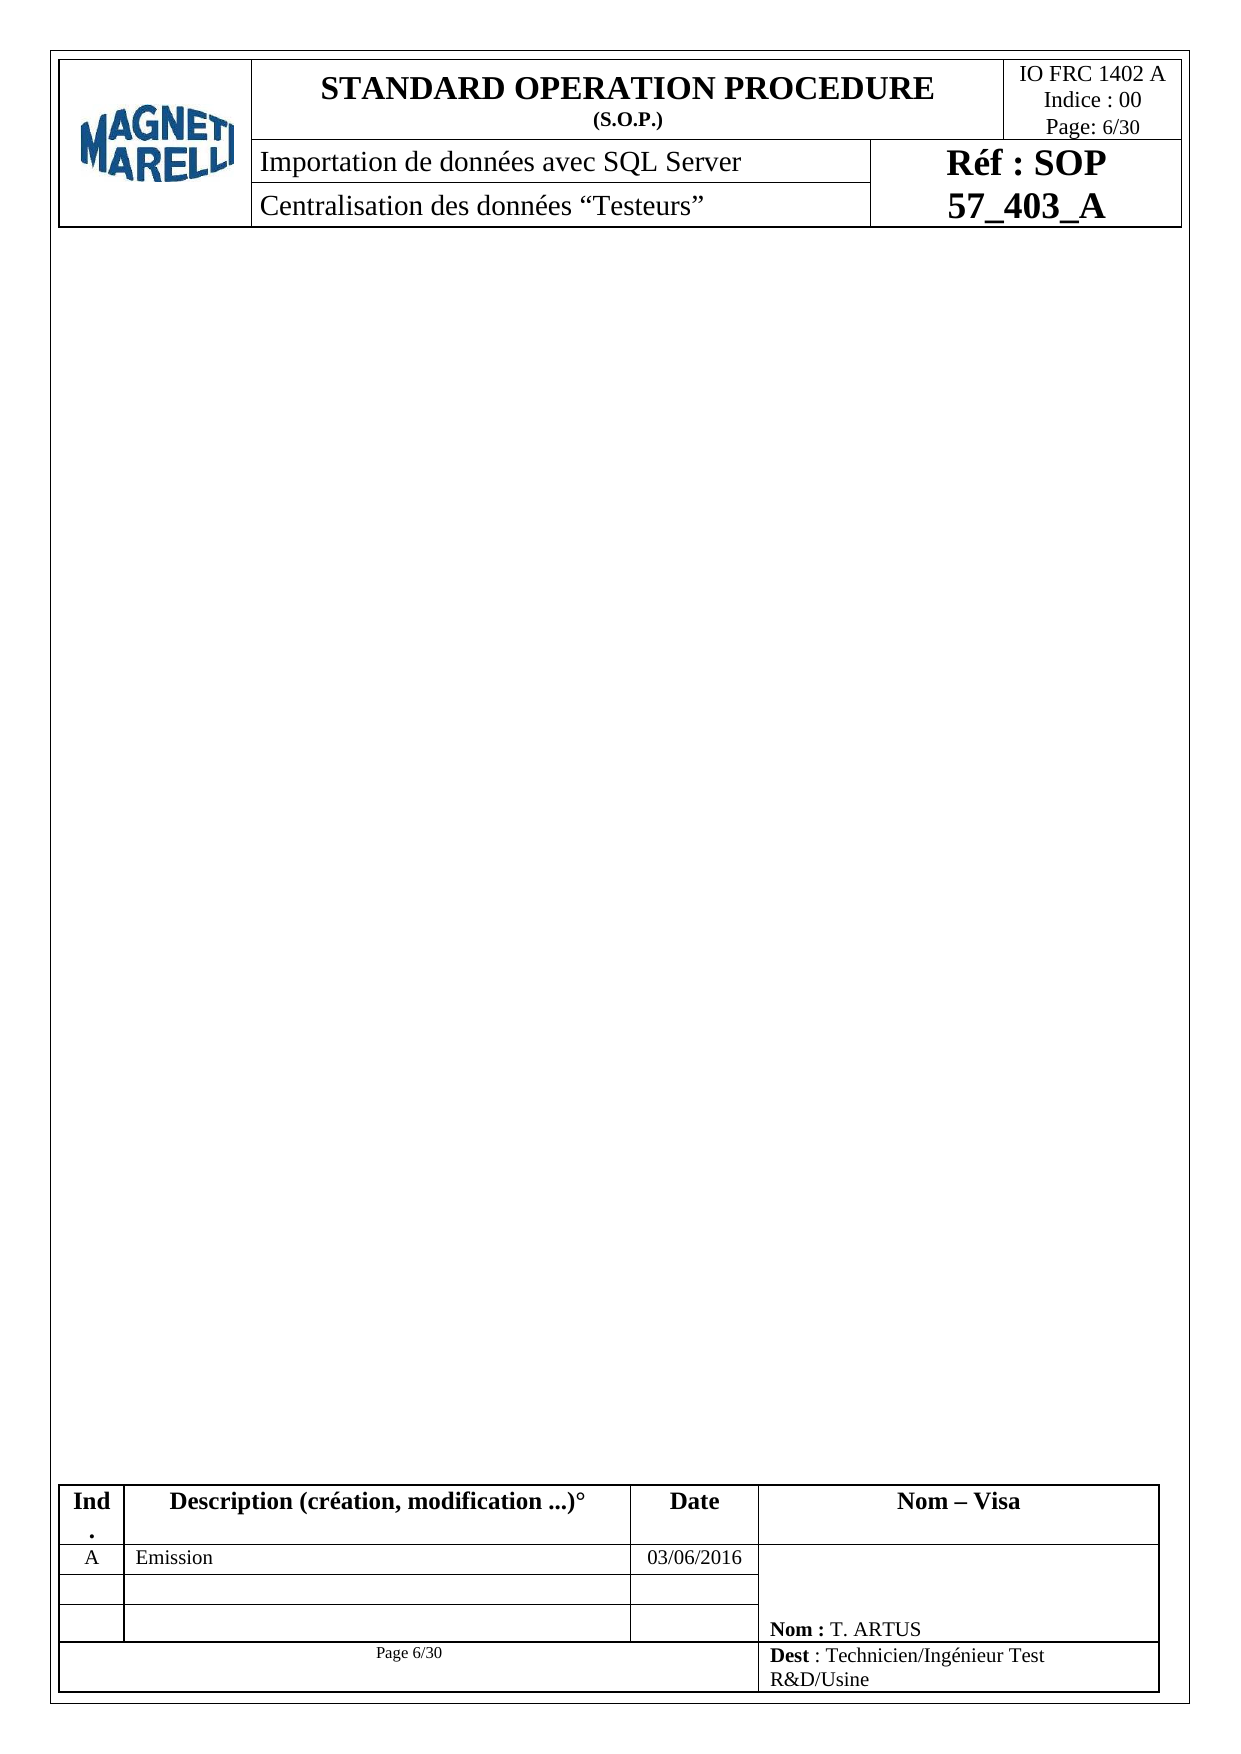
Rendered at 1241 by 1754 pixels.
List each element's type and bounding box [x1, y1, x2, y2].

picture [80, 104, 234, 182]
